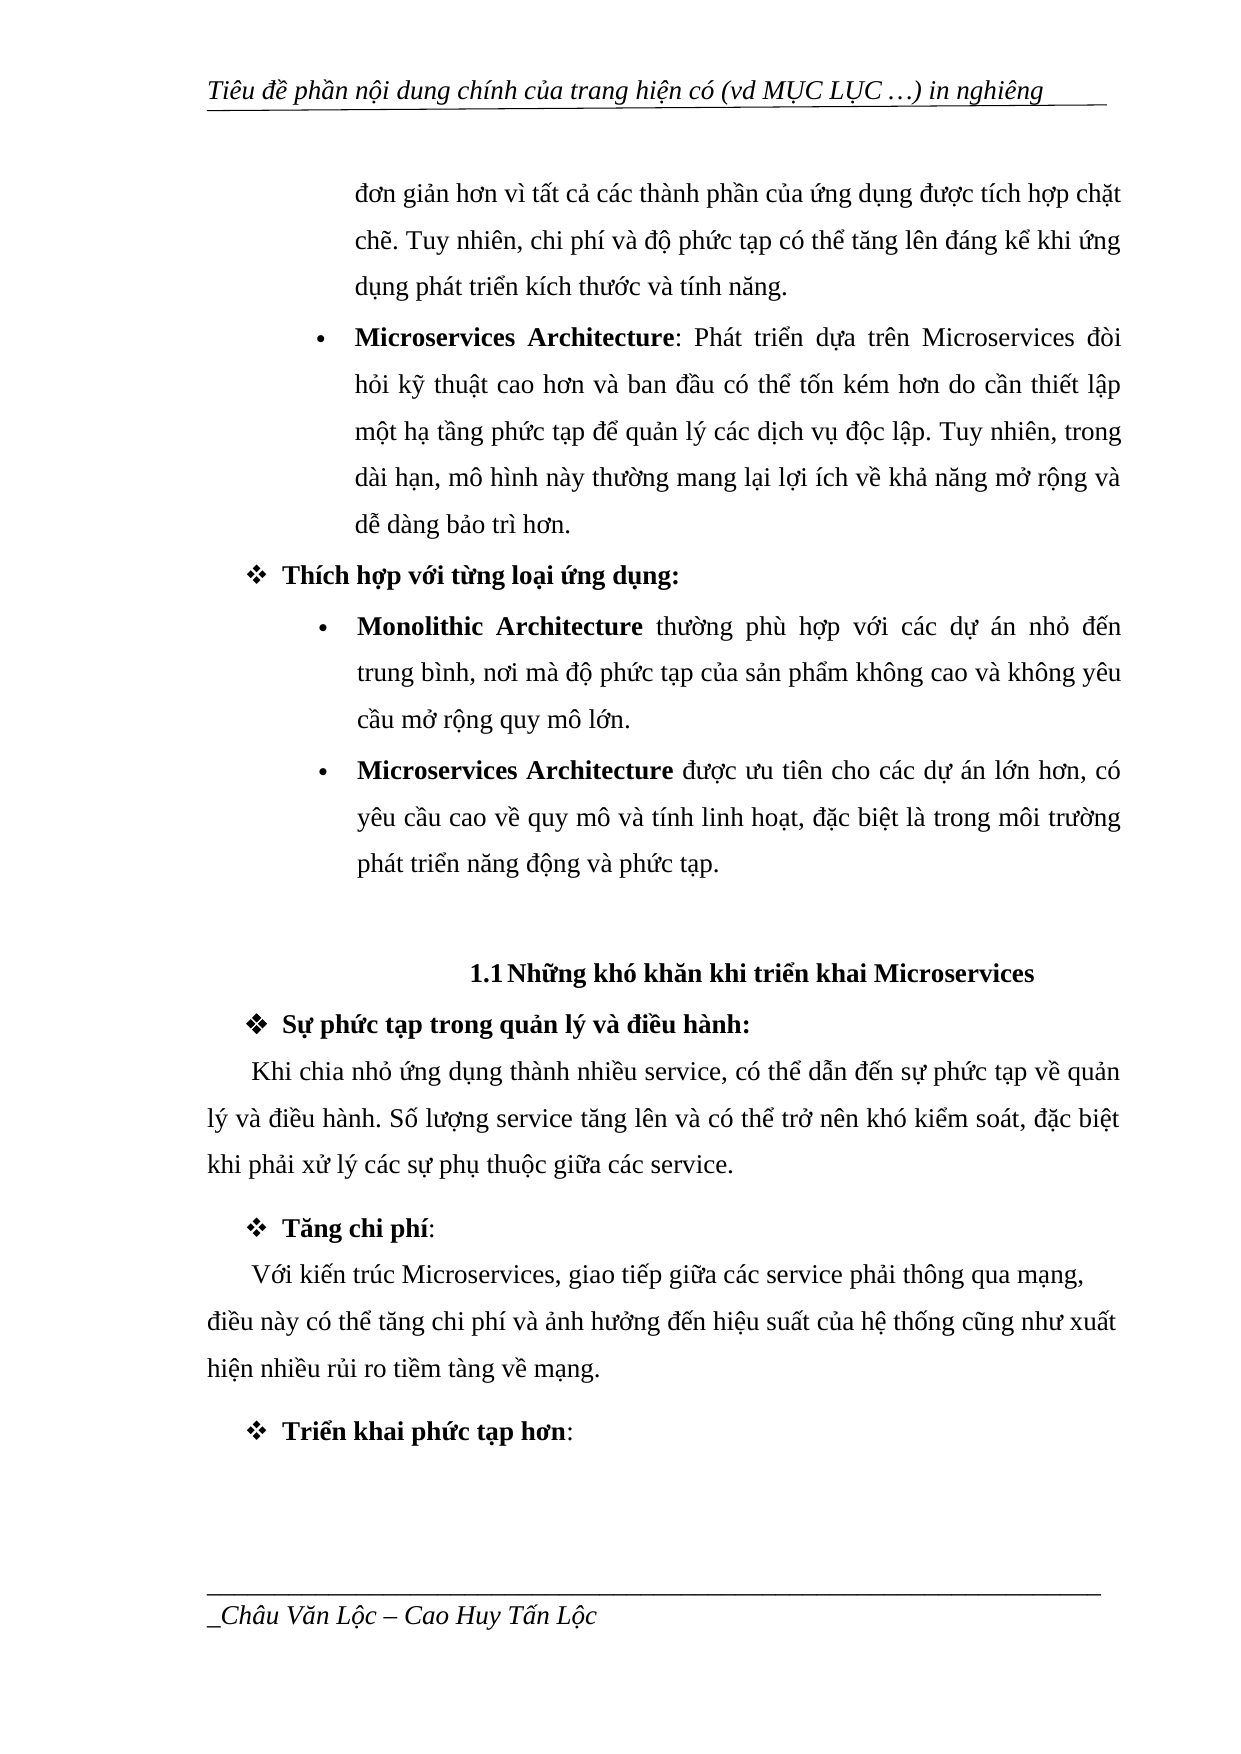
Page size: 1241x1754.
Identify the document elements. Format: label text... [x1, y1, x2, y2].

list Microservices Architecture được ưu tiên cho các dự án lớn hơn, có yêu cầu cao về quy mô và tính linh hoạt, đặc biệt là trong môi trường phát triển năng động và phức tạp. [319, 754, 1122, 878]
list Microservices Architecture: Phát triển dựa trên Microservices đòi hỏi kỹ thuật cao hơn và ban đầu có thể tốn kém hơn do cần thiết lập một hạ tầng phức tạp để quản lý các dịch vụ độc lập. Tuy nhiên, trong dài hạn, mô hình này thường mang lại lợi ích về khả năng mở rộng và dễ dàng bảo trì hơn. [317, 321, 1122, 539]
list Monolithic Architecture thường phù hợp với các dự án nhỏ đến trung bình, nơi mà độ phức tạp của sản phẩm không cao và không yêu cầu mở rộng quy mô lớn. [319, 610, 1122, 734]
text Khi chia nhỏ ứng dụng thành nhiều service, có thể dẫn đến sự phức tạp về quản lý và điều hành. Số lượng service tăng lên và có thể trở nên khó kiểm soát, đặc biệt khi phải xử lý các sự phụ thuộc giữa các service. [207, 1055, 1122, 1179]
list Triển khai phức tạp hơn: [244, 1415, 1122, 1447]
list Tăng chi phí: [244, 1212, 1122, 1243]
list Thích hợp với từng loại ứng dụng: [244, 559, 1122, 590]
list Sự phức tạp trong quản lý và điều hành: [244, 1008, 1122, 1039]
text Với kiến trúc Microservices, giao tiếp giữa các service phải thông qua mạng, điều này có thể tăng chi phí và ảnh hưởng đến hiệu suất của hệ thống cũng như xuất hiện nhiều rủi ro tiềm tàng về mạng. [207, 1259, 1122, 1383]
subtitle Những khó khăn khi triển khai Microservices [469, 957, 1122, 988]
